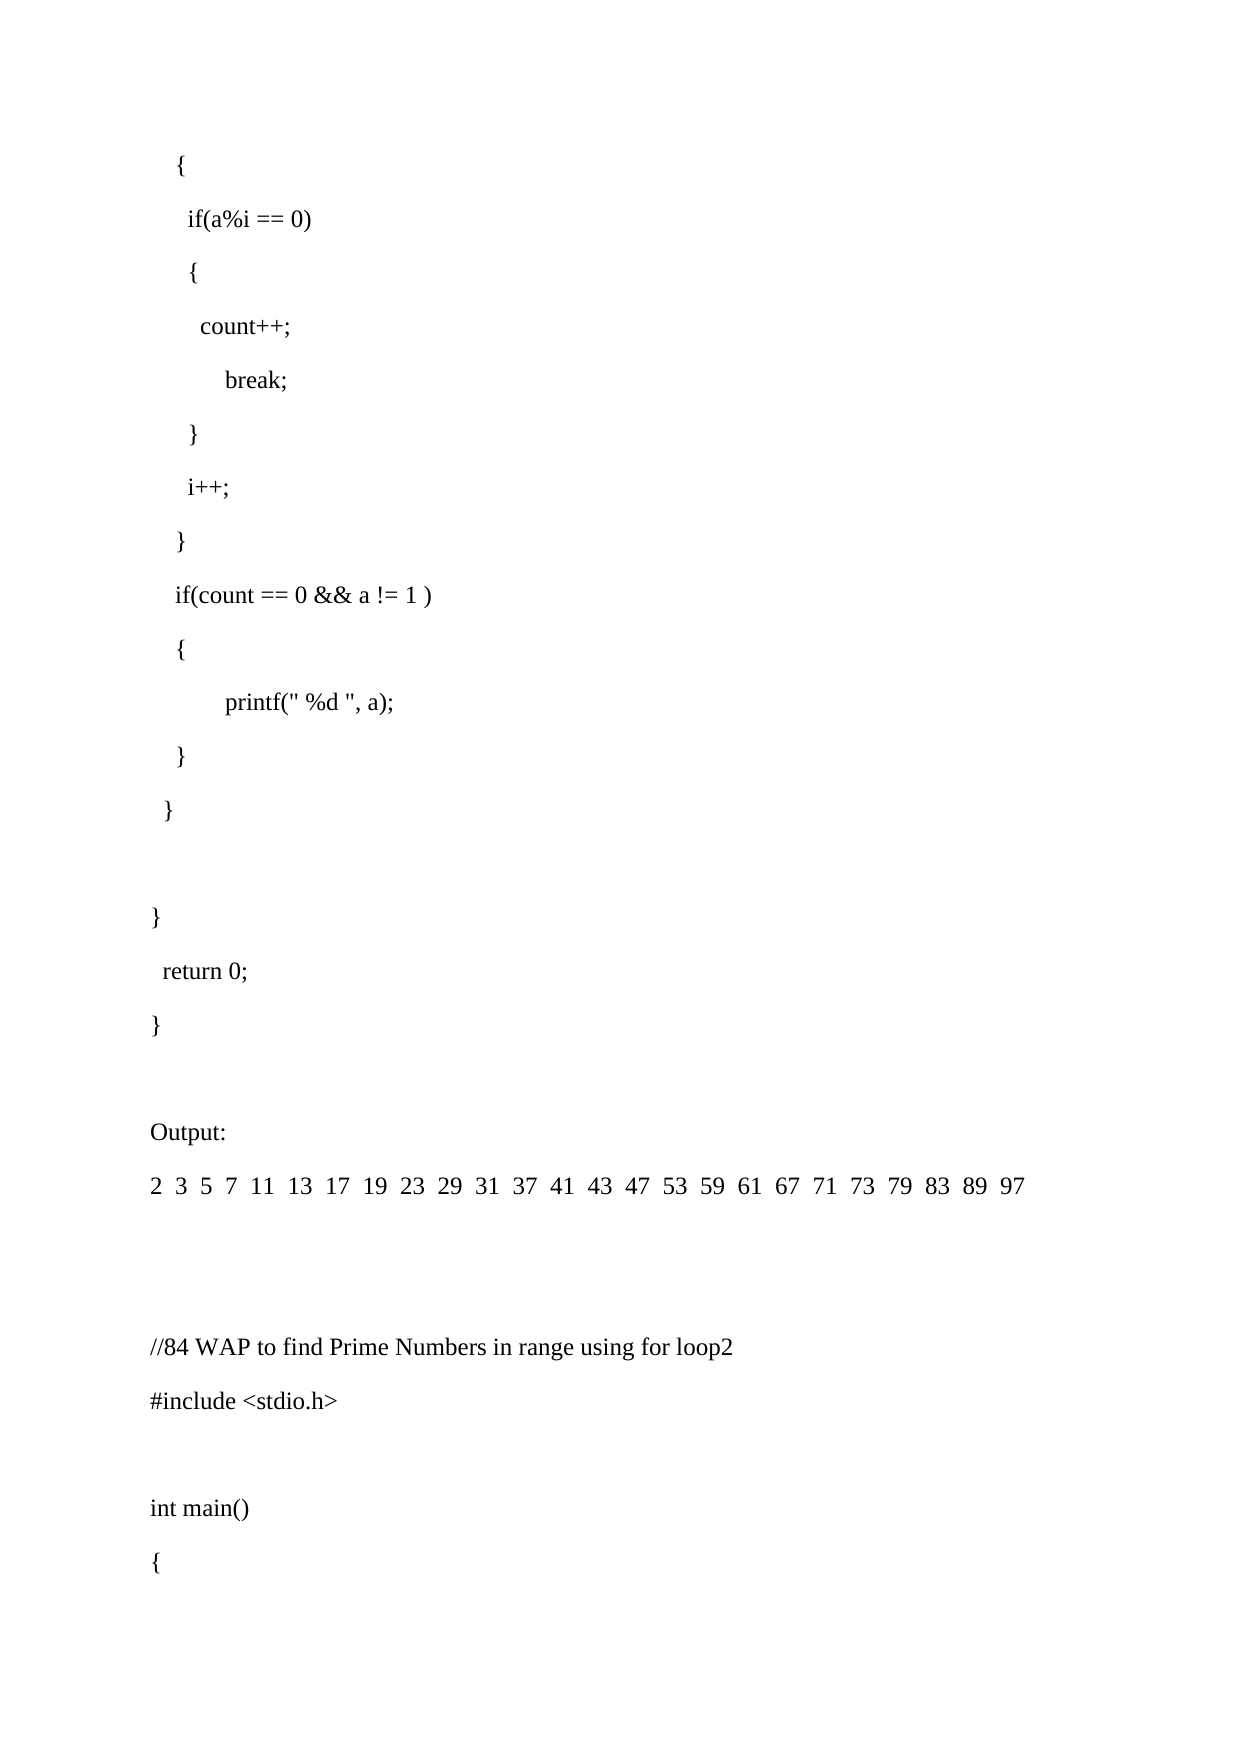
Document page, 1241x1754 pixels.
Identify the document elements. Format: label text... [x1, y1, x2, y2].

text 2 3 5 7 11 13 17 19 23 29 31 37 41 43 47 53 59 61 67 71 73 79 83 89 97 [150, 1171, 1090, 1200]
text return 0; [150, 956, 1090, 985]
text //84 WAP to find Prime Numbers in range using for loop2 [150, 1332, 1090, 1361]
text } [150, 741, 1090, 770]
text } [150, 902, 1090, 931]
text Output: [150, 1117, 1090, 1146]
text break; [150, 365, 1090, 394]
text if(a%i == 0) [150, 204, 1090, 232]
text } [150, 419, 1090, 447]
text i++; [150, 472, 1090, 501]
text } [150, 1010, 1090, 1039]
text { [150, 634, 1090, 662]
text #include <stdio.h> [150, 1386, 1090, 1415]
text int main() [150, 1493, 1090, 1522]
text printf(" %d ", a); [150, 687, 1090, 716]
text { [150, 150, 1090, 179]
text } [150, 526, 1090, 555]
text { [150, 1547, 1090, 1576]
text } [150, 795, 1090, 824]
text { [150, 257, 1090, 286]
text count++; [150, 311, 1090, 340]
text if(count == 0 && a != 1 ) [150, 580, 1090, 609]
